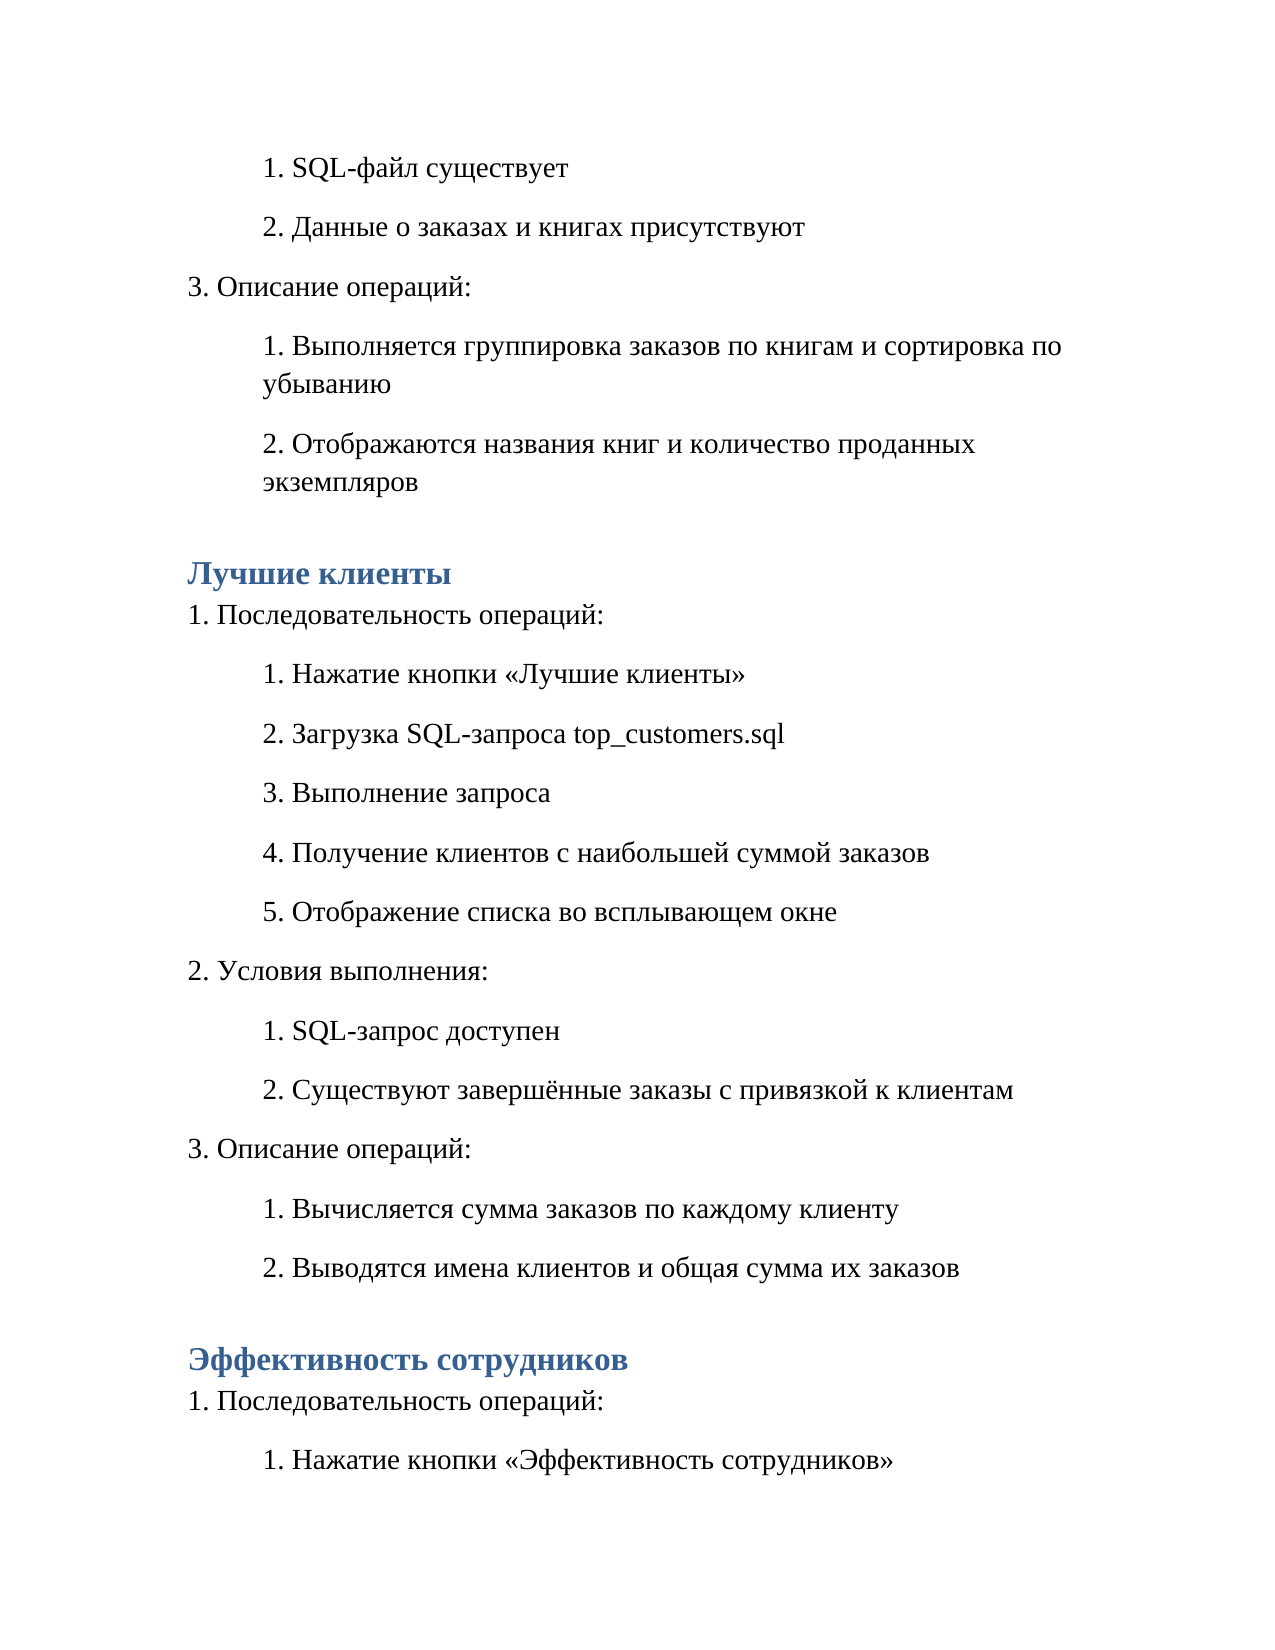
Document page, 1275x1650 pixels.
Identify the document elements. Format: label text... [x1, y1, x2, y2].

text 2. Условия выполнения: [187, 953, 1087, 987]
text 2. Загрузка SQL-запроса top_customers.sql [262, 716, 1087, 749]
text 3. Выполнение запроса [262, 775, 1087, 809]
text 2. Существуют завершённые заказы с привязкой к клиентам [262, 1072, 1087, 1106]
text 1. Последовательность операций: [187, 597, 1087, 631]
text 1. Нажатие кнопки «Эффективность сотрудников» [262, 1442, 1087, 1476]
text 1. Последовательность операций: [187, 1383, 1087, 1416]
text 2. Отображаются названия книг и количество проданных экземпляров [262, 426, 1087, 498]
text 4. Получение клиентов с наибольшей суммой заказов [262, 835, 1087, 868]
text 1. SQL-запрос доступен [262, 1013, 1087, 1046]
text 1. Вычисляется сумма заказов по каждому клиенту [262, 1191, 1087, 1224]
text 3. Описание операций: [187, 269, 1087, 302]
subtitle Лучшие клиенты [187, 553, 1087, 591]
text 2. Данные о заказах и книгах присутствуют [262, 209, 1087, 243]
text 1. Выполняется группировка заказов по книгам и сортировка по убыванию [262, 328, 1087, 400]
text 1. SQL-файл существует [262, 150, 1087, 183]
text 3. Описание операций: [187, 1132, 1087, 1165]
text 5. Отображение списка во всплывающем окне [262, 894, 1087, 928]
text 1. Нажатие кнопки «Лучшие клиенты» [262, 657, 1087, 690]
subtitle Эффективность сотрудников [187, 1339, 1087, 1377]
text 2. Выводятся имена клиентов и общая сумма их заказов [262, 1250, 1087, 1284]
